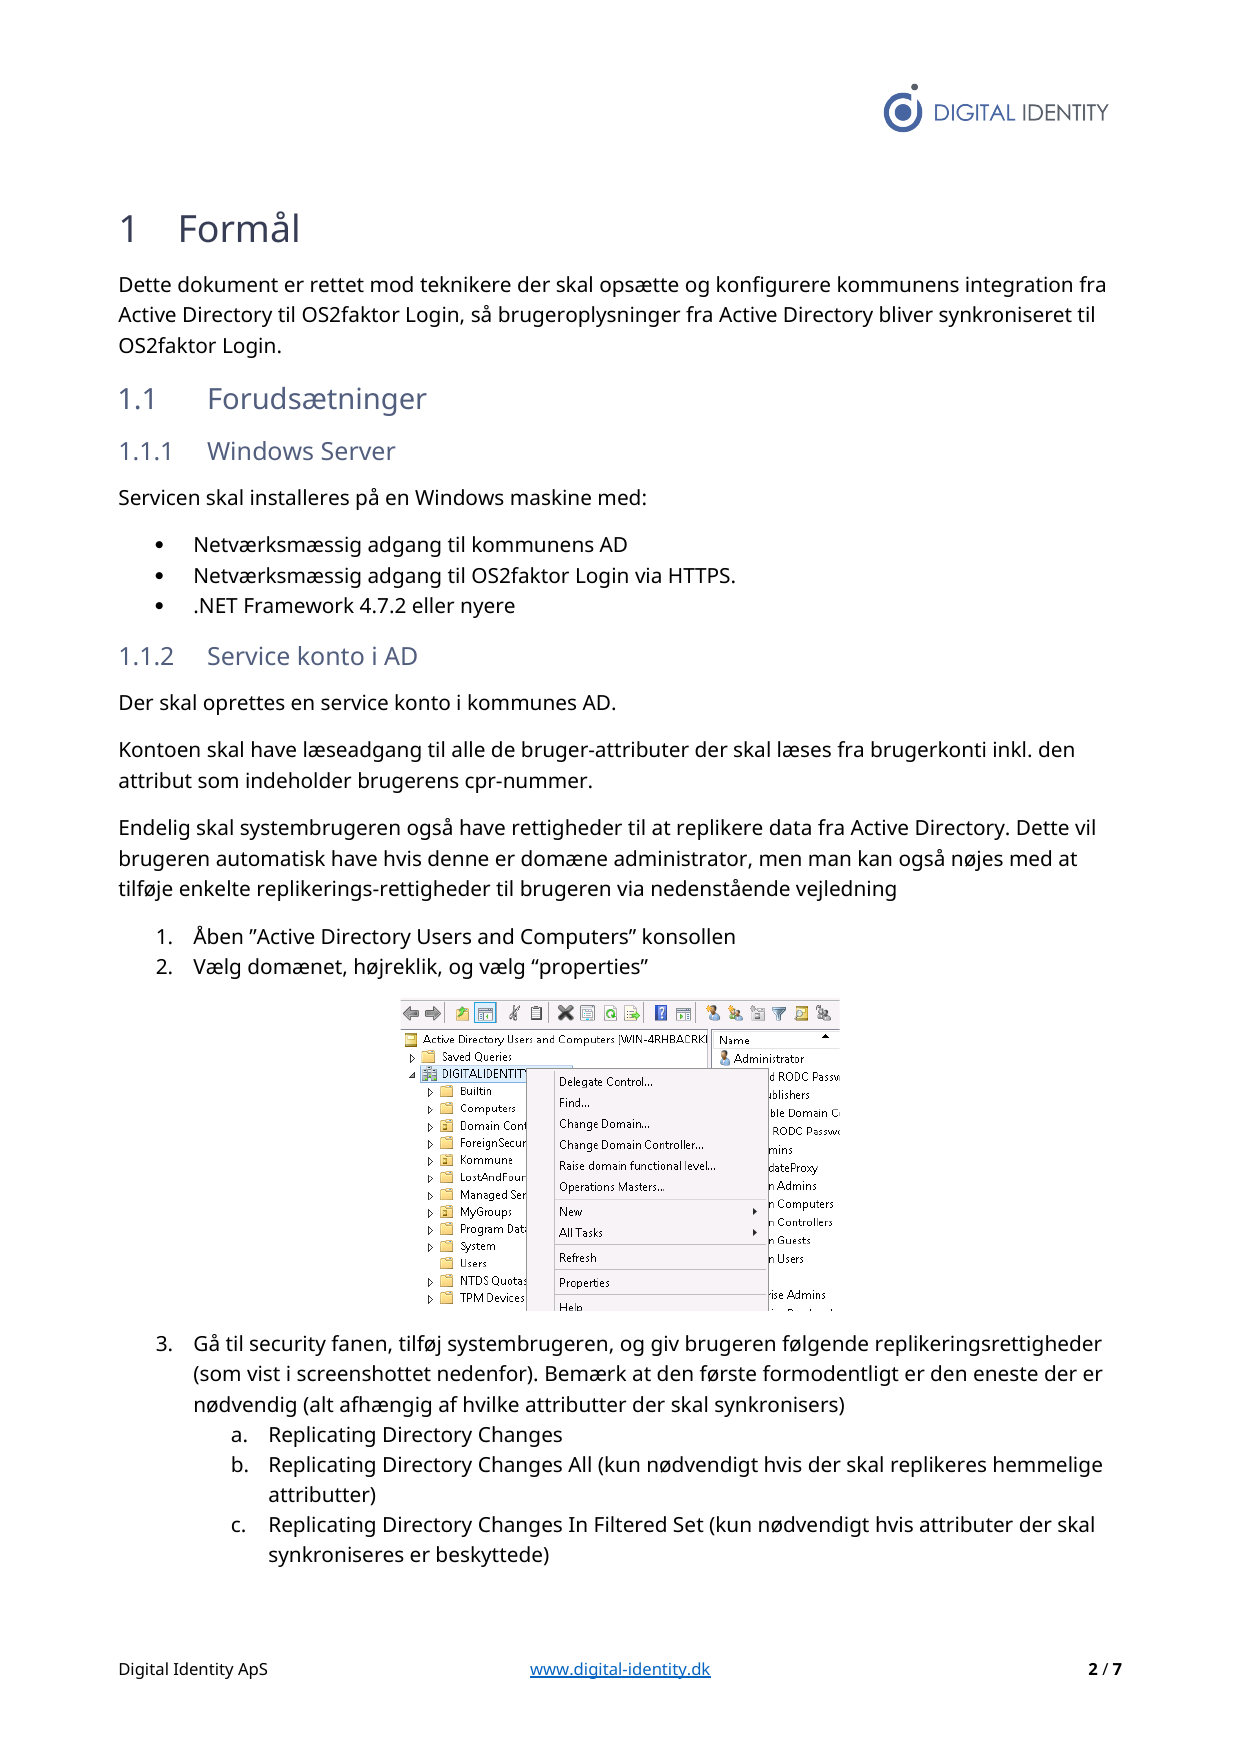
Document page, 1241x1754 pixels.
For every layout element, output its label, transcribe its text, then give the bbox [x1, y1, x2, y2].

text Der skal oprettes en service konto i kommunes AD. [118, 688, 1122, 716]
list Replicating Directory Changes In Filtered Set (kun nødvendigt hvis attributer der skal synkroniseres er beskyttede) [231, 1510, 1122, 1569]
list Netværksmæssig adgang til OS2faktor Login via HTTPS. [156, 561, 1122, 589]
subtitle Service konto i AD [118, 639, 1122, 673]
text Dette dokument er rettet mod teknikere der skal opsætte og konfigurere kommunens integration fra Active Directory til OS2faktor Login, så brugeroplysninger fra Active Directory bliver synkroniseret til OS2faktor Login. [118, 270, 1122, 359]
list Åben ”Active Directory Users and Computers” konsollen [156, 922, 1122, 950]
picture [864, 73, 1123, 145]
text Kontoen skal have læseadgang til alle de bruger-attributer der skal læses fra brugerkonti inkl. den attribut som indeholder brugerens cpr-nummer. [118, 735, 1122, 794]
list Replicating Directory Changes All (kun nødvendigt hvis der skal replikeres hemmelige attributter) [231, 1450, 1122, 1508]
subtitle Forudsætninger [117, 378, 1122, 418]
list .NET Framework 4.7.2 eller nyere [156, 591, 1122, 620]
list Gå til security fanen, tilføj systembrugeren, og giv brugeren følgende replikeringsrettigheder (som vist i screenshottet nedenfor). Bemærk at den første formodentligt er den eneste der er nødvendig (alt afhængig af hvilke attributter der skal synkronisers) [156, 1329, 1122, 1418]
subtitle Formål [118, 202, 1122, 253]
text Endelig skal systembrugeren også have rettigheder til at replikere data fra Active Directory. Dette vil brugeren automatisk have hvis denne er domæne administrator, men man kan også nøjes med at tilføje enkelte replikerings-rettigheder til brugeren via nedenstående vejledning [118, 813, 1122, 903]
subtitle Windows Server [118, 434, 1122, 468]
list Vælg domænet, højreklik, og vælg “properties” [156, 952, 1122, 980]
text Servicen skal installeres på en Windows maskine med: [118, 483, 1122, 511]
list Netværksmæssig adgang til kommunens AD [156, 530, 1122, 559]
picture [400, 998, 840, 1311]
list Replicating Directory Changes [231, 1420, 1122, 1448]
